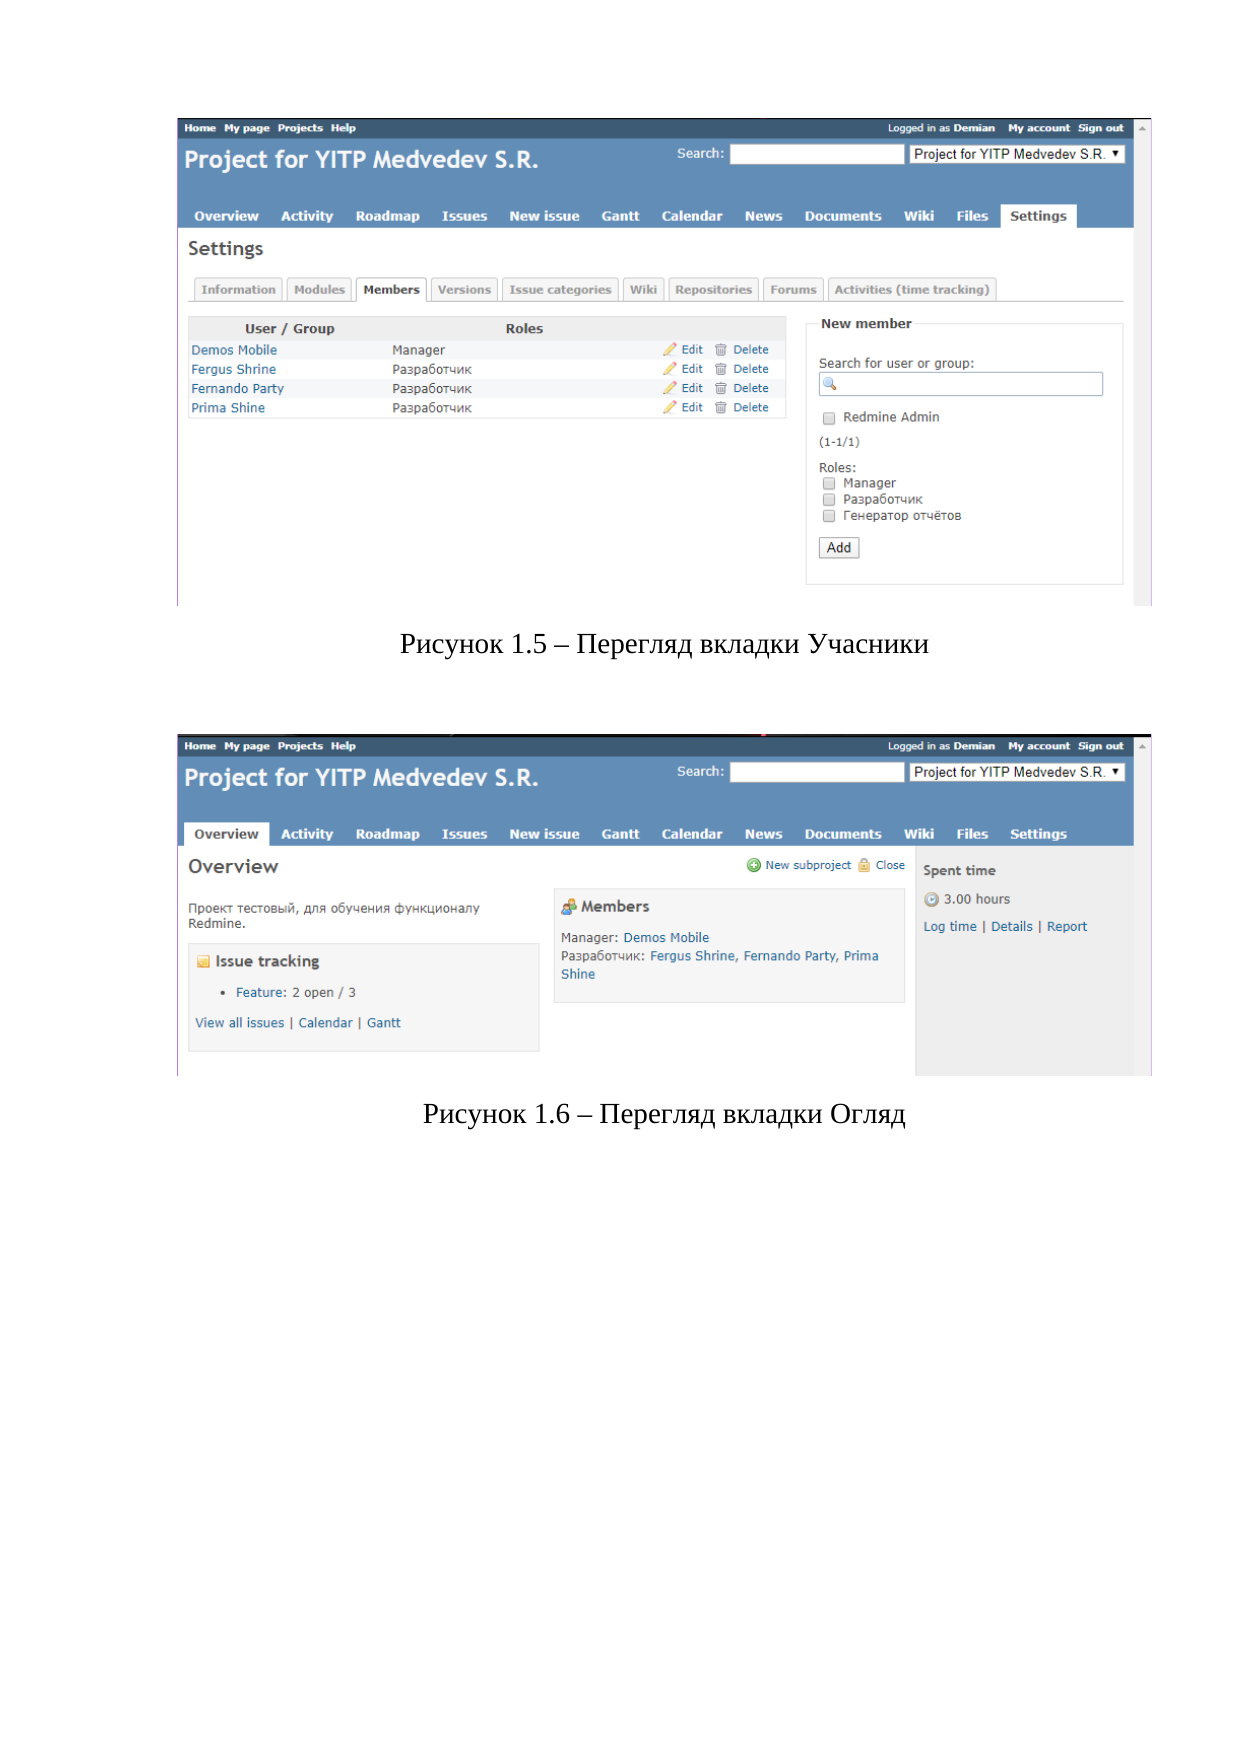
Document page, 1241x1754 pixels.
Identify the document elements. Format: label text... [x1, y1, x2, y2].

picture [177, 118, 1152, 606]
picture [177, 734, 1152, 1076]
text Рисунок 1.6 – Перегляд вкладки Огляд [177, 1097, 1152, 1130]
text Рисунок 1.5 – Перегляд вкладки Учасники [177, 626, 1152, 659]
